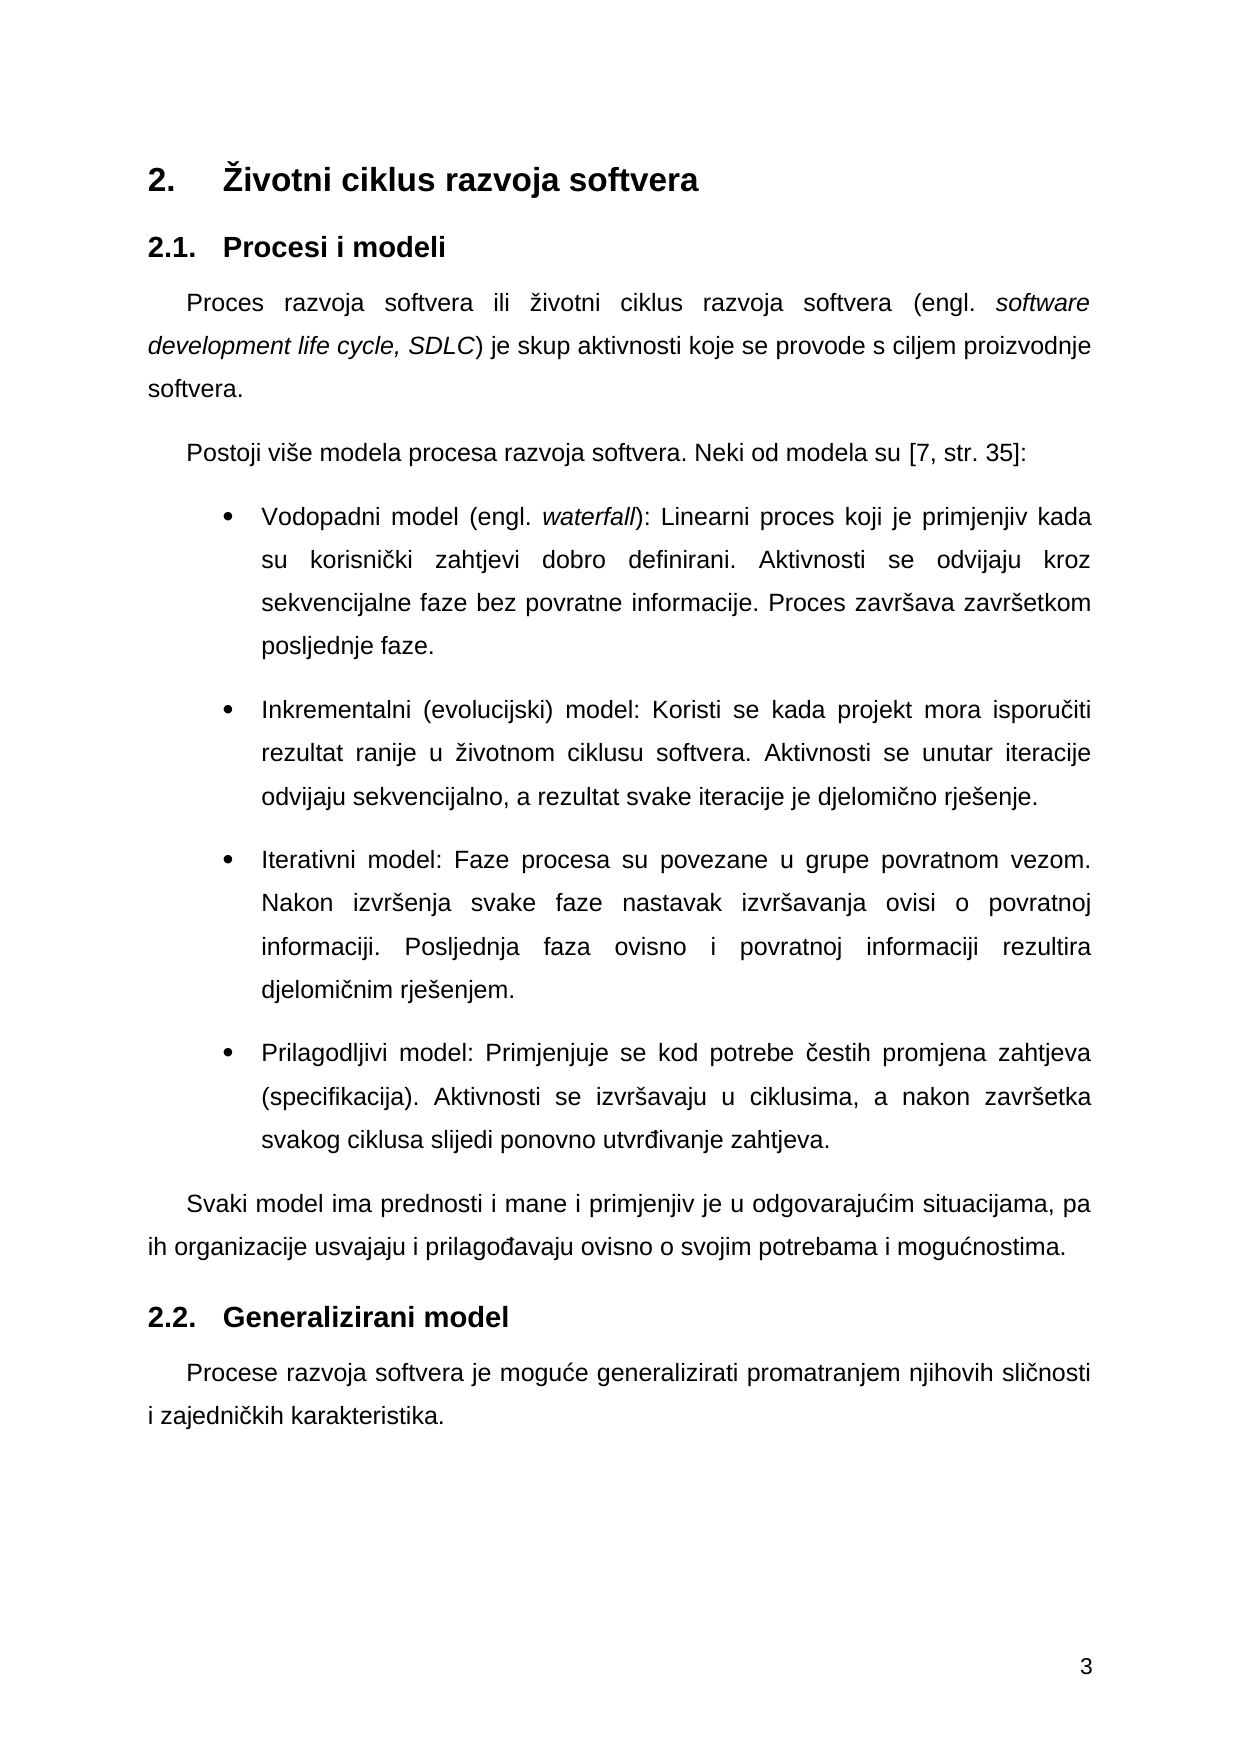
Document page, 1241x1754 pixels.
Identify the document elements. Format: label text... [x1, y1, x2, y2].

text Proces razvoja softvera ili životni ciklus razvoja softvera (engl. software development life cycle, SDLC) je skup aktivnosti koje se provode s ciljem proizvodnje softvera. [148, 288, 1092, 403]
list Inkrementalni (evolucijski) model: Koristi se kada projekt mora isporučiti rezultat ranije u životnom ciklusu softvera. Aktivnosti se unutar iteracije odvijaju sekvencijalno, a rezultat svake iteracije je djelomično rješenje. [224, 695, 1092, 810]
subtitle Procesi i modeli [148, 230, 1092, 263]
text Postoji više modela procesa razvoja softvera. Neki od modela su [7, str. 35]: [148, 438, 1092, 467]
subtitle Životni ciklus razvoja softvera [148, 160, 1092, 198]
text Procese razvoja softvera je moguće generalizirati promatranjem njihovih sličnosti i zajedničkih karakteristika. [148, 1358, 1092, 1430]
list Prilagodljivi model: Primjenjuje se kod potrebe čestih promjena zahtjeva (specifikacija). Aktivnosti se izvršavaju u ciklusima, a nakon završetka svakog ciklusa slijedi ponovno utvrđivanje zahtjeva. [224, 1038, 1092, 1153]
list Vodopadni model (engl. waterfall): Linearni proces koji je primjenjiv kada su korisnički zahtjevi dobro definirani. Aktivnosti se odvijaju kroz sekvencijalne faze bez povratne informacije. Proces završava završetkom posljednje faze. [224, 502, 1092, 660]
list Iterativni model: Faze procesa su povezane u grupe povratnom vezom. Nakon izvršenja svake faze nastavak izvršavanja ovisi o povratnoj informaciji. Posljednja faza ovisno i povratnoj informaciji rezultira djelomičnim rješenjem. [224, 845, 1092, 1003]
text Svaki model ima prednosti i mane i primjenjiv je u odgovarajućim situacijama, pa ih organizacije usvajaju i prilagođavaju ovisno o svojim potrebama i mogućnostima. [148, 1188, 1092, 1260]
subtitle Generalizirani model [148, 1299, 1092, 1333]
